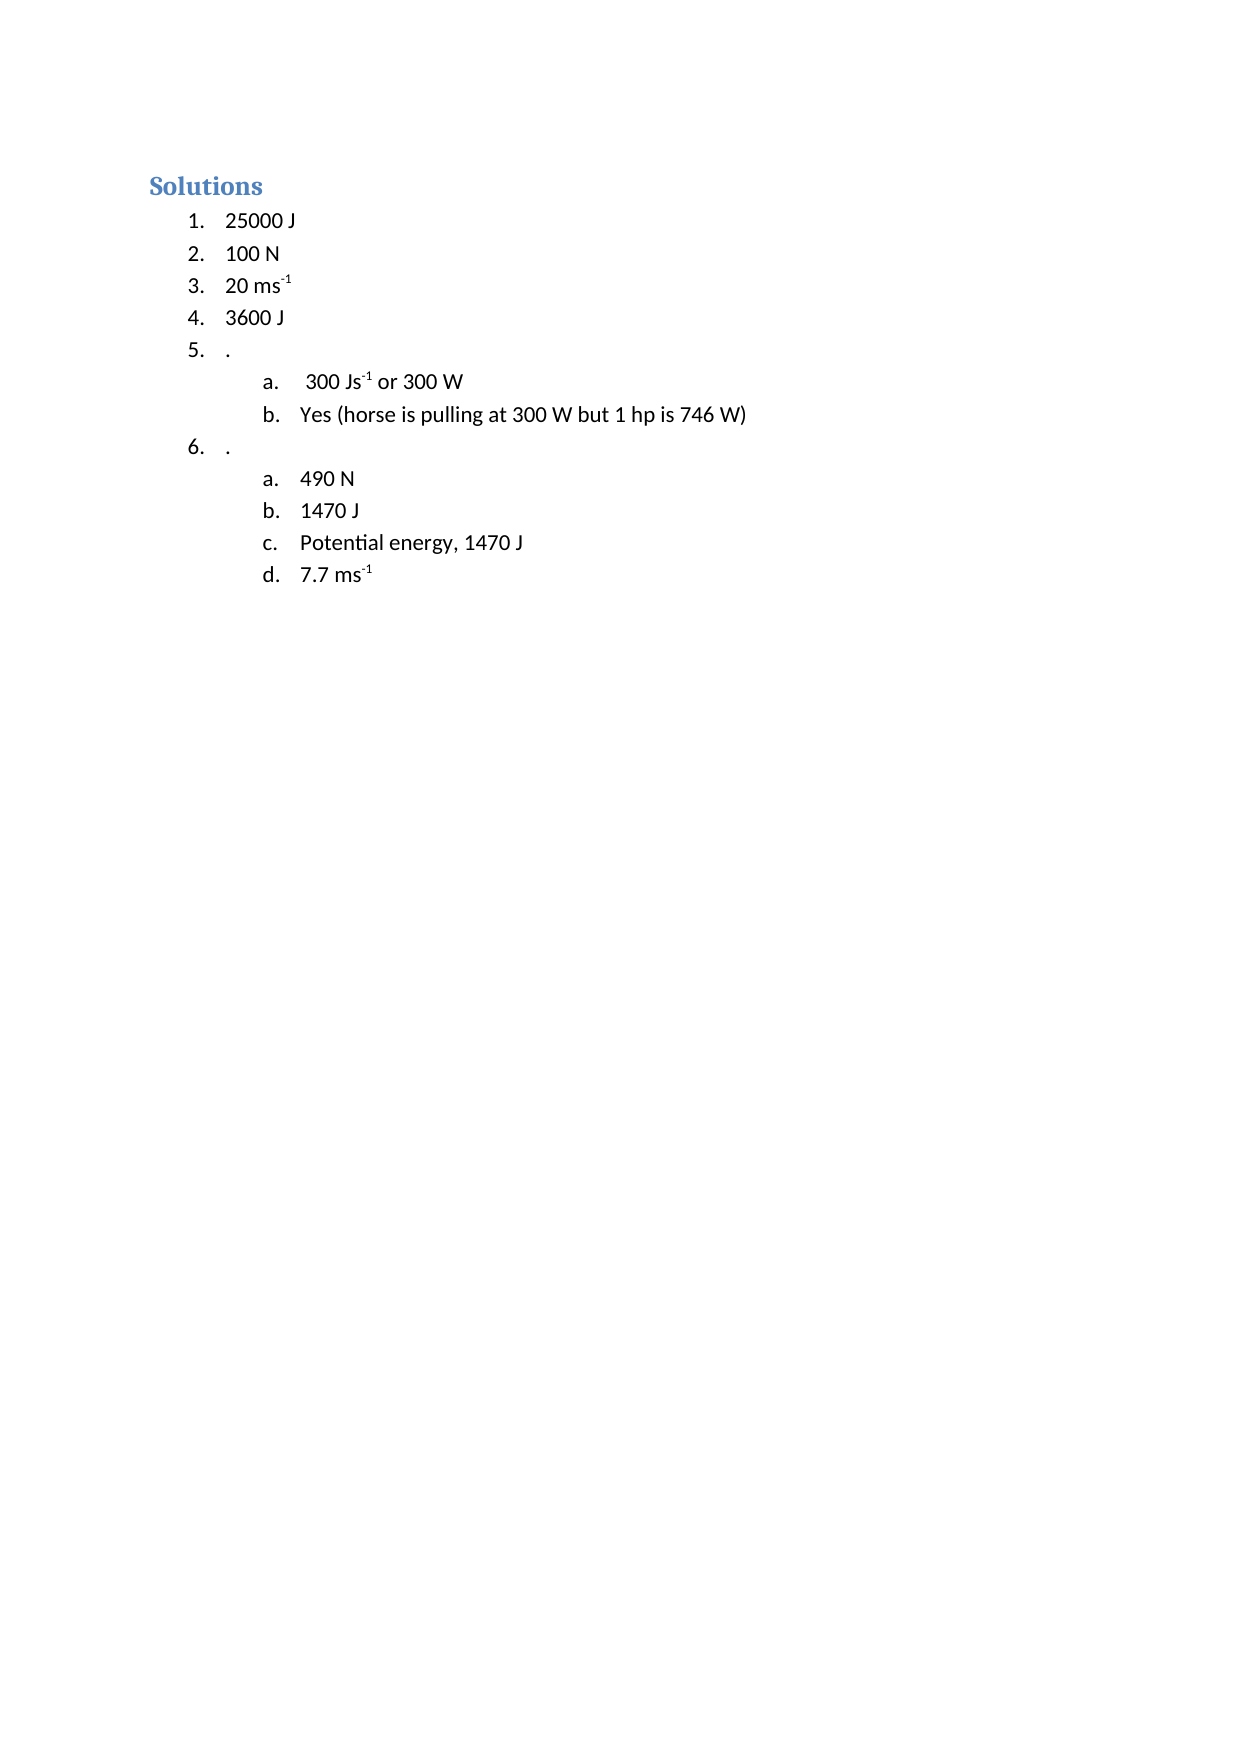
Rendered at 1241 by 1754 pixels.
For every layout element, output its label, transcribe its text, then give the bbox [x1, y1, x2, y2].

list 1470 J [262, 496, 1090, 524]
list 3600 J [187, 303, 1090, 331]
list Potential energy, 1470 J [262, 528, 1090, 556]
list 25000 J [187, 207, 1090, 234]
list . [187, 335, 1090, 363]
list 100 N [187, 239, 1090, 267]
list 20 ms-1 [187, 271, 1090, 299]
list . [187, 432, 1090, 460]
list 490 N [262, 464, 1090, 492]
subtitle Solutions [150, 171, 1090, 202]
list 7.7 ms-1 [262, 561, 1090, 589]
list 300 Js-1 or 300 W [262, 367, 1090, 396]
list Yes (horse is pulling at 300 W but 1 hp is 746 W) [262, 400, 1090, 428]
